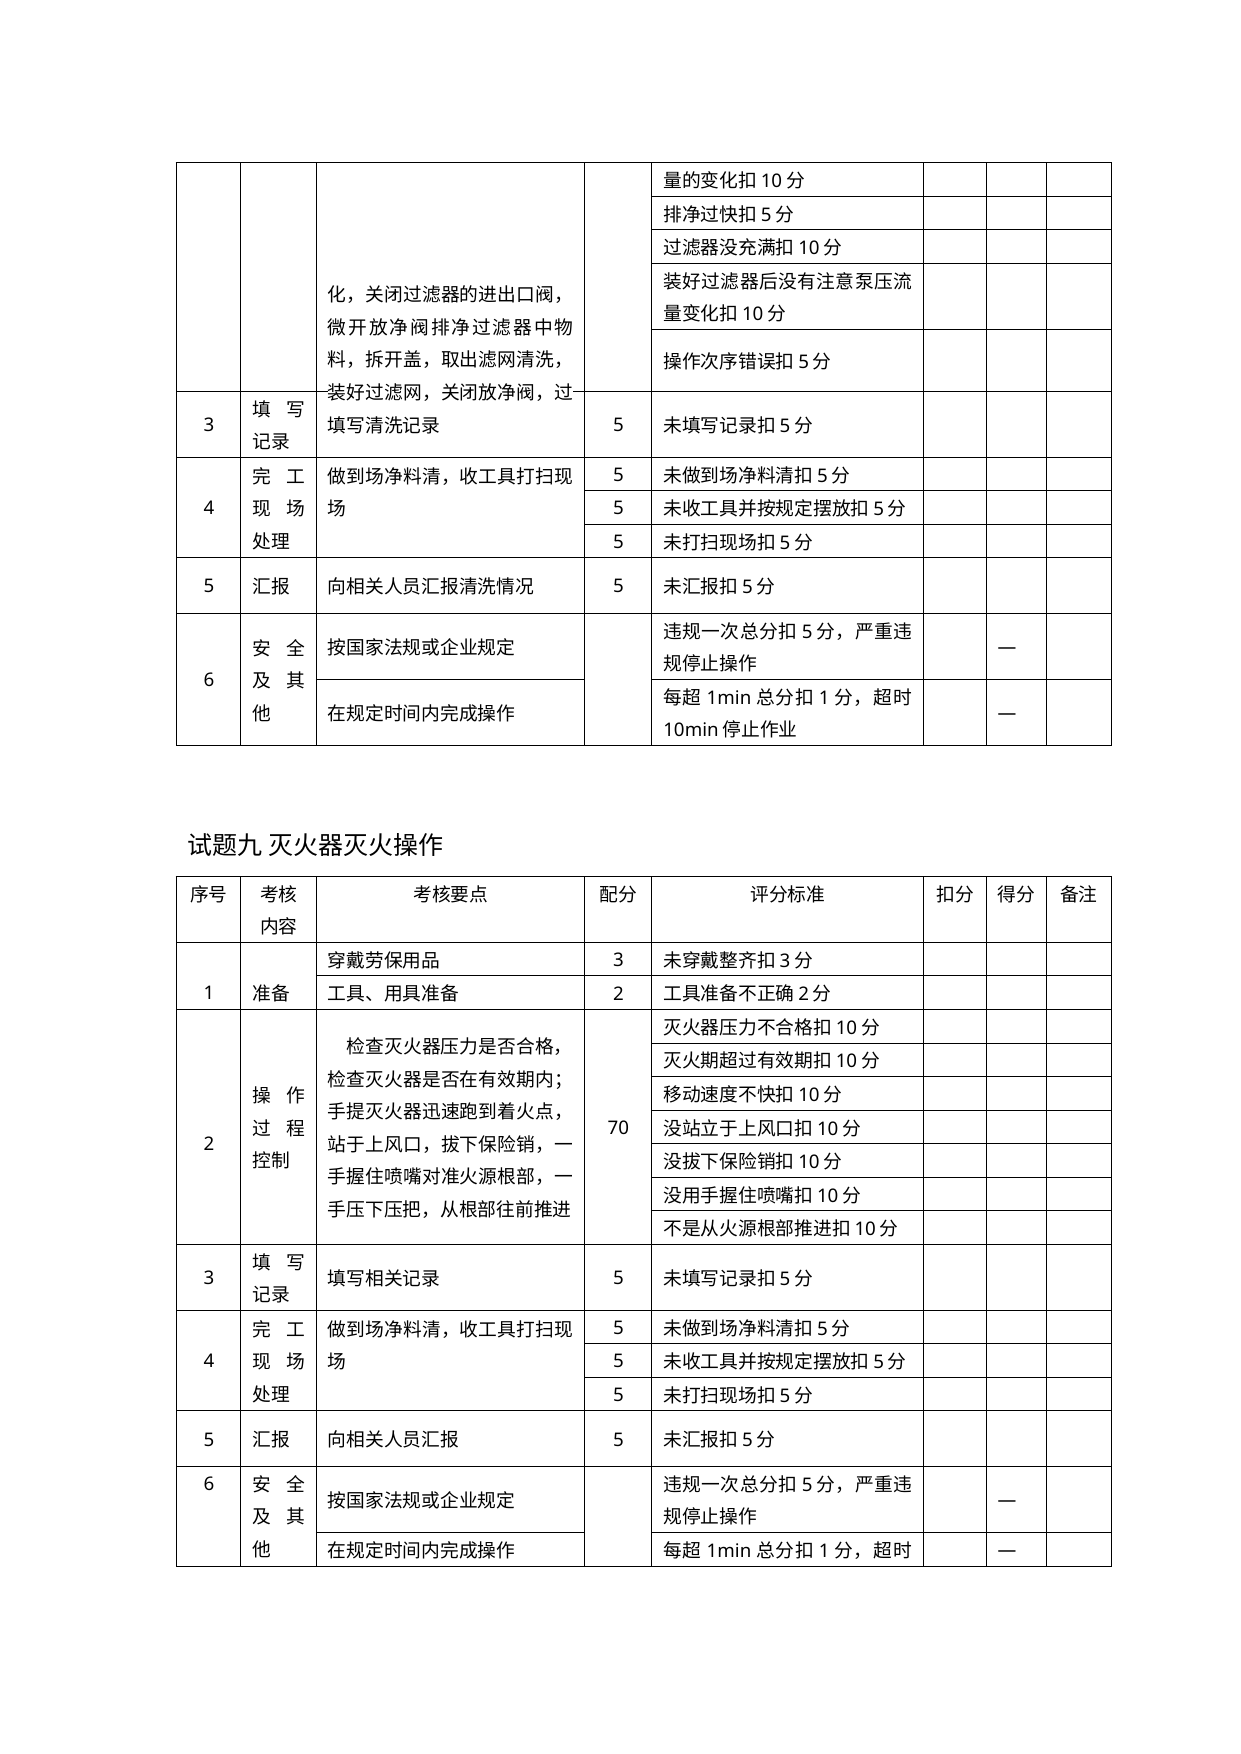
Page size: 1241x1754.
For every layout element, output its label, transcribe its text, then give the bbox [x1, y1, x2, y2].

table_cell [924, 458, 986, 490]
table_cell [1047, 1111, 1111, 1143]
table_cell [1047, 163, 1111, 196]
table_cell 5 [177, 558, 240, 613]
table_cell [987, 458, 1046, 490]
table_cell [987, 1245, 1046, 1310]
table_cell [924, 230, 986, 263]
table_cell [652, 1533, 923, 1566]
table_cell [924, 392, 986, 457]
table_cell [1047, 614, 1111, 679]
table_cell [924, 1010, 986, 1042]
table_cell 未收工具并按规定摆放扣5分 [652, 1344, 923, 1377]
table_cell [924, 197, 986, 229]
table_cell [924, 558, 986, 613]
table_cell 4 [177, 458, 240, 557]
table_cell [1047, 458, 1111, 490]
table_cell [987, 1211, 1046, 1244]
table_cell [924, 1211, 986, 1244]
table_cell 未填写记录扣5分 [652, 1245, 923, 1310]
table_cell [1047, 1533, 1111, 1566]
table_header 备注 [1047, 877, 1111, 942]
table_cell [924, 943, 986, 975]
table_cell 做到场净料清，收工具打扫现场 [317, 458, 584, 557]
table_cell [924, 976, 986, 1009]
table_cell [987, 1010, 1046, 1042]
table_cell 未汇报扣5分 [652, 558, 923, 613]
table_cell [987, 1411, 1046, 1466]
table_cell 填写清洗记录 [317, 392, 584, 457]
table_cell 向相关人员汇报清洗情况 [317, 558, 584, 613]
table_cell [987, 1077, 1046, 1109]
table_cell [924, 1044, 986, 1076]
table_cell 5 [585, 525, 651, 557]
table_cell [987, 197, 1046, 229]
table_cell 操作次序错误扣5分 [652, 330, 923, 391]
table_header 考核内容 [241, 877, 316, 942]
table_cell [987, 1144, 1046, 1177]
table_cell [1047, 197, 1111, 229]
table_cell [987, 330, 1046, 391]
table_cell [987, 558, 1046, 613]
table_cell 未做到场净料清扣5分 [652, 1311, 923, 1343]
table_header 序号 [177, 877, 240, 942]
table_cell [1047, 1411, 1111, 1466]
table_header 配分 [585, 877, 651, 942]
table_cell 不是从火源根部推进扣10分 [652, 1211, 923, 1244]
table_cell 5 [585, 1344, 651, 1377]
table_cell 灭火期超过有效期扣10分 [652, 1044, 923, 1076]
table_cell — [987, 614, 1046, 679]
table_header 评分标准 [652, 877, 923, 942]
table_cell [1047, 230, 1111, 263]
table_cell [1047, 943, 1111, 975]
table_cell 违规一次总分扣5分，严重违规停止操作 [652, 614, 923, 679]
table_cell [924, 1111, 986, 1143]
table_cell 没站立于上风口扣10分 [652, 1111, 923, 1143]
table_cell [1047, 525, 1111, 557]
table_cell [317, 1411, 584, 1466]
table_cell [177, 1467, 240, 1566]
table_cell [987, 1111, 1046, 1143]
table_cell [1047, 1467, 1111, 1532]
table_cell [1047, 330, 1111, 391]
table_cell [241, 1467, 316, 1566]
table_cell [585, 614, 651, 745]
table_cell [1047, 491, 1111, 524]
table_cell 灭火器压力不合格扣10分 [652, 1010, 923, 1042]
table_cell [924, 330, 986, 391]
table_cell 填写记录 [241, 1245, 316, 1310]
table_cell [987, 1044, 1046, 1076]
table_cell 未做到场净料清扣5分 [652, 458, 923, 490]
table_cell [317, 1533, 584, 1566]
table_cell [1047, 1010, 1111, 1042]
table_cell 按国家法规或企业规定 [317, 614, 584, 679]
table_cell [1047, 1144, 1111, 1177]
table_cell 未穿戴整齐扣3分 [652, 943, 923, 975]
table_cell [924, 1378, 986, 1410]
table_cell 完工现场处理 [241, 1311, 316, 1410]
table_cell 排净过快扣5分 [652, 197, 923, 229]
table_cell [924, 1311, 986, 1343]
table_cell 在规定时间内完成操作 [317, 680, 584, 745]
table_cell [987, 264, 1046, 329]
table_cell 穿戴劳保用品 [317, 943, 584, 975]
table_cell [1047, 1044, 1111, 1076]
table_cell — [987, 680, 1046, 745]
table_cell 完工现场处理 [241, 458, 316, 557]
table_cell [987, 392, 1046, 457]
table_cell [987, 163, 1046, 196]
table_cell 3 [177, 1245, 240, 1310]
table_cell [924, 680, 986, 745]
table_cell 5 [585, 1245, 651, 1310]
table_cell [987, 525, 1046, 557]
table_cell 70 [585, 1010, 651, 1244]
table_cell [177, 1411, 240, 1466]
table_cell [1047, 680, 1111, 745]
table_cell 装好过滤器后没有注意泵压流量变化扣10分 [652, 264, 923, 329]
table_cell [1047, 392, 1111, 457]
table_cell 汇报 [241, 558, 316, 613]
table_cell 检查灭火器压力是否合格，检查灭火器是否在有效期内；手提灭火器迅速跑到着火点，站于上风口，拔下保险销，一手握住喷嘴对准火源根部，一手压下压把，从根部往前推进 [317, 1010, 584, 1244]
table_cell 操作过程控制 [241, 1010, 316, 1244]
table_cell 2 [585, 976, 651, 1009]
table_cell 5 [585, 1311, 651, 1343]
table_cell [1047, 264, 1111, 329]
table_cell [924, 1344, 986, 1377]
table_header 得分 [987, 877, 1046, 942]
table_cell 6 [177, 614, 240, 745]
table_cell [924, 1245, 986, 1310]
table_cell 5 [585, 491, 651, 524]
table_cell 安全及其他 [241, 614, 316, 745]
table_cell [987, 976, 1046, 1009]
table_cell 做到场净料清，收工具打扫现场 [317, 1311, 584, 1410]
table_cell 未打扫现场扣5分 [652, 525, 923, 557]
table_cell [987, 1178, 1046, 1210]
table_header 扣分 [924, 877, 986, 942]
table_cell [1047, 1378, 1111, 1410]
table_cell 5 [585, 458, 651, 490]
text 试题九 灭火器灭火操作 [187, 811, 1053, 876]
table_cell [924, 525, 986, 557]
table_cell [924, 1178, 986, 1210]
table_cell 3 [177, 392, 240, 457]
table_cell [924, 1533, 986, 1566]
table_cell 移动速度不快扣10分 [652, 1077, 923, 1109]
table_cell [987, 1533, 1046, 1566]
table_cell 工具、用具准备 [317, 976, 584, 1009]
table_cell 4 [177, 1311, 240, 1410]
table_cell [1047, 976, 1111, 1009]
table_cell [924, 264, 986, 329]
table_cell [987, 230, 1046, 263]
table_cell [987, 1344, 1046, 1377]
table_cell 5 [585, 558, 651, 613]
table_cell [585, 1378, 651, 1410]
table_cell 没用手握住喷嘴扣10分 [652, 1178, 923, 1210]
table_cell [924, 614, 986, 679]
table_cell 填写相关记录 [317, 1245, 584, 1310]
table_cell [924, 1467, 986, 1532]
table_cell [987, 1311, 1046, 1343]
table_cell [924, 1077, 986, 1109]
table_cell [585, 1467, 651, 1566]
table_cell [652, 163, 923, 196]
table_cell [1047, 1211, 1111, 1244]
table_cell 5 [585, 392, 651, 457]
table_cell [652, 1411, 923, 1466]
table_cell 准备 [241, 943, 316, 1009]
table_cell 1 [177, 943, 240, 1009]
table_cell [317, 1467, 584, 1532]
table_cell [1047, 558, 1111, 613]
table_cell 工具准备不正确2分 [652, 976, 923, 1009]
table_cell 填写记录 [241, 392, 316, 457]
table_cell [1047, 1178, 1111, 1210]
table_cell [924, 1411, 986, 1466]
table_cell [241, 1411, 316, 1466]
table_cell [987, 943, 1046, 975]
table_cell [987, 491, 1046, 524]
table_cell 每超1min总分扣1分，超时10min停止作业 [652, 680, 923, 745]
table_cell [1047, 1311, 1111, 1343]
table_cell 未填写记录扣5分 [652, 392, 923, 457]
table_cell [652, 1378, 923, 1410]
table_cell [1047, 1245, 1111, 1310]
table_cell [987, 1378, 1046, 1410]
table_header 考核要点 [317, 877, 584, 942]
table_cell 没拔下保险销扣10分 [652, 1144, 923, 1177]
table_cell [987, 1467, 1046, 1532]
table_cell 过滤器没充满扣10分 [652, 230, 923, 263]
table_cell [924, 1144, 986, 1177]
table_cell 3 [585, 943, 651, 975]
table_cell [1047, 1077, 1111, 1109]
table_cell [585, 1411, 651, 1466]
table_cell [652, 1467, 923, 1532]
table_cell 2 [177, 1010, 240, 1244]
table_cell [924, 491, 986, 524]
table_cell [924, 163, 986, 196]
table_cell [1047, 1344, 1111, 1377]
table_cell 未收工具并按规定摆放扣5分 [652, 491, 923, 524]
